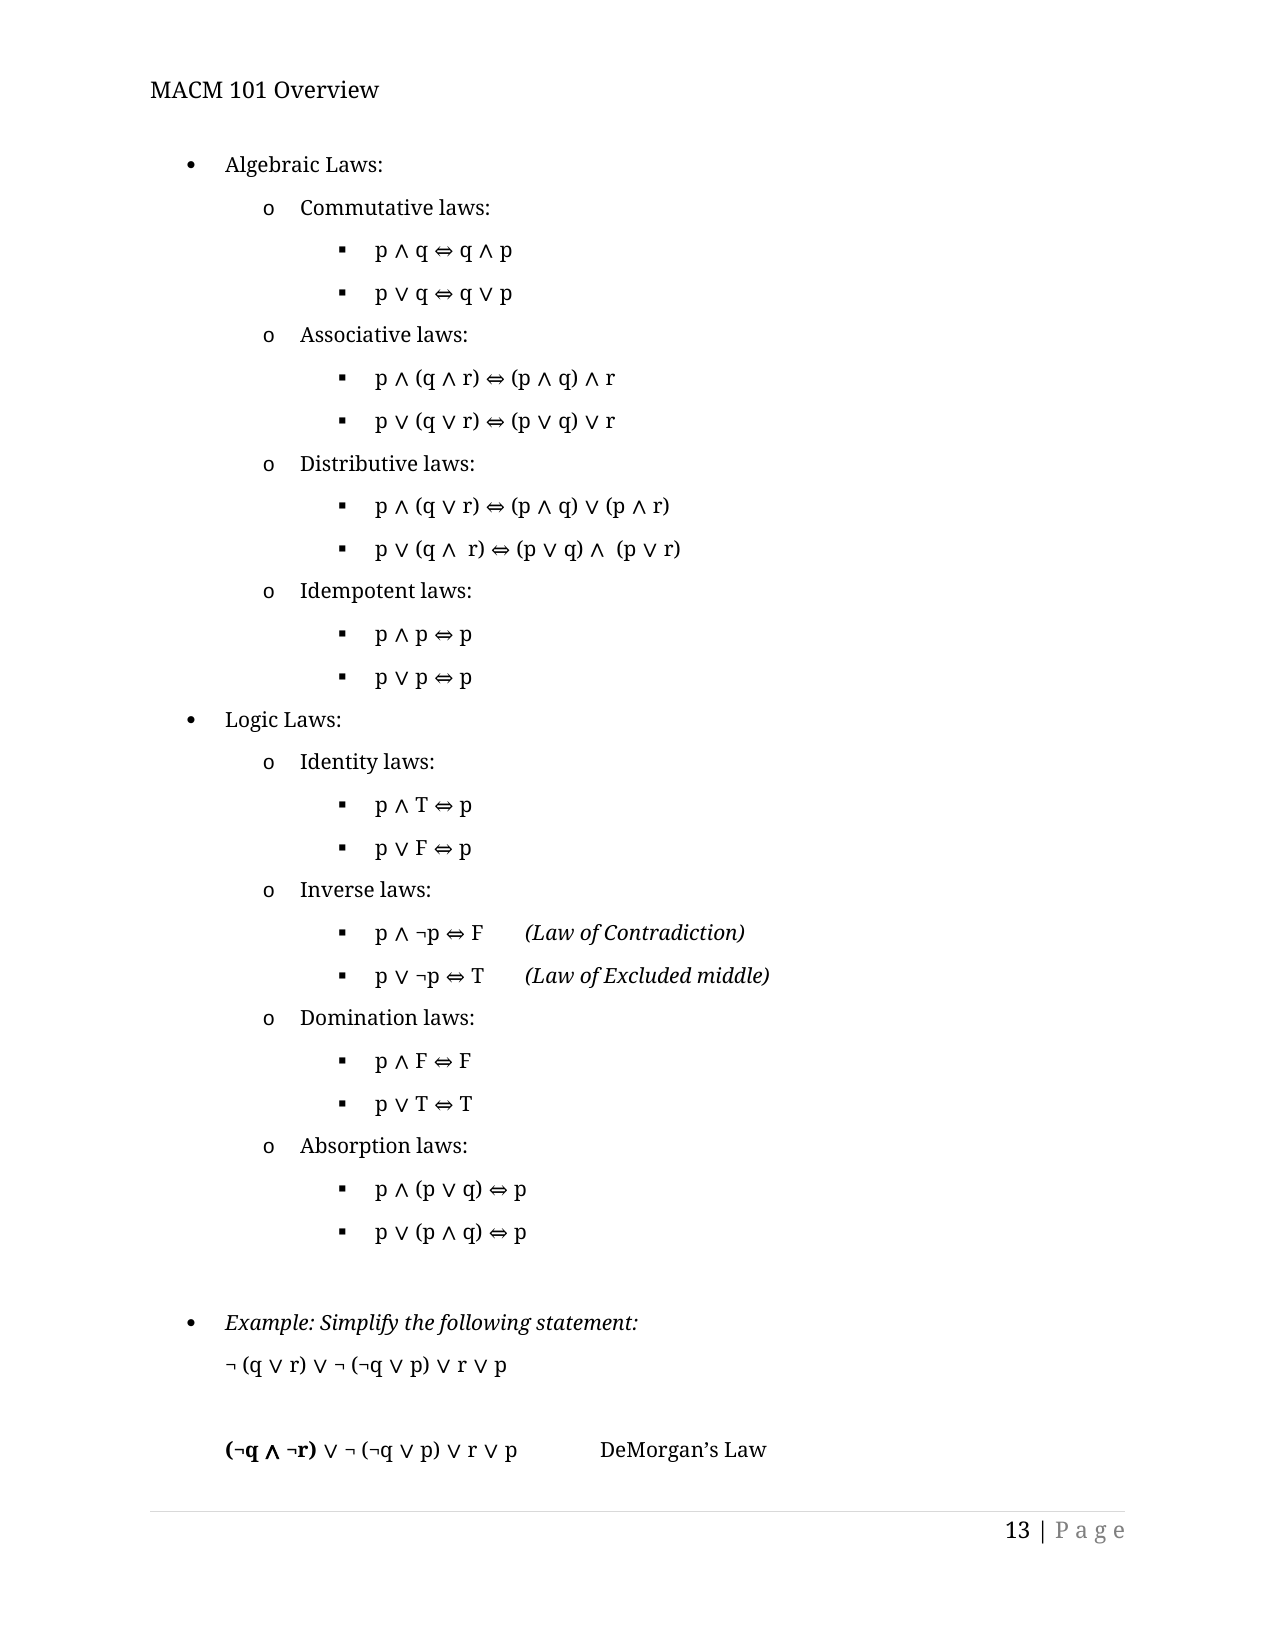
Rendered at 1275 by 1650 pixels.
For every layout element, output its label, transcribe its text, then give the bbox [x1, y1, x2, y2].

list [187, 1308, 1125, 1464]
list p ∨ (q ∨ r) ⇔ (p ∨ q) ∨ r [337, 406, 1125, 434]
list p ∧ F ⇔ F [337, 1046, 1125, 1074]
list Absorption laws: [262, 1131, 1125, 1160]
list p ∨ q ⇔ q ∨ p [337, 278, 1125, 306]
list Commutative laws: [262, 193, 1125, 221]
list p ∧ T ⇔ p [337, 790, 1125, 818]
list p ∧ (q ∧ r) ⇔ (p ∧ q) ∧ r [337, 363, 1125, 392]
list p ∨ F ⇔ p [337, 833, 1125, 861]
list p ∧ (q ∨ r) ⇔ (p ∧ q) ∨ (p ∧ r) [337, 491, 1125, 520]
list Identity laws: [262, 747, 1125, 776]
list p ∧ (p ∨ q) ⇔ p [337, 1174, 1125, 1203]
list p ∨ ¬p ⇔ T (Law of Excluded middle) [337, 961, 1125, 989]
list Algebraic Laws: [187, 150, 1125, 178]
list p ∨ p ⇔ p [337, 662, 1125, 691]
list p ∨ (q ∧ r) ⇔ (p ∨ q) ∧ (p ∨ r) [337, 534, 1125, 562]
list Domination laws: [262, 1003, 1125, 1032]
list p ∧ q ⇔ q ∧ p [337, 235, 1125, 264]
list p ∨ (p ∧ q) ⇔ p [337, 1217, 1125, 1292]
list Associative laws: [262, 321, 1125, 349]
list Logic Laws: [187, 705, 1125, 733]
list p ∨ T ⇔ T [337, 1089, 1125, 1117]
list Distributive laws: [262, 449, 1125, 477]
list Inverse laws: [262, 875, 1125, 904]
list p ∧ ¬p ⇔ F (Law of Contradiction) [337, 918, 1125, 947]
list Idempotent laws: [262, 577, 1125, 605]
list p ∧ p ⇔ p [337, 619, 1125, 648]
